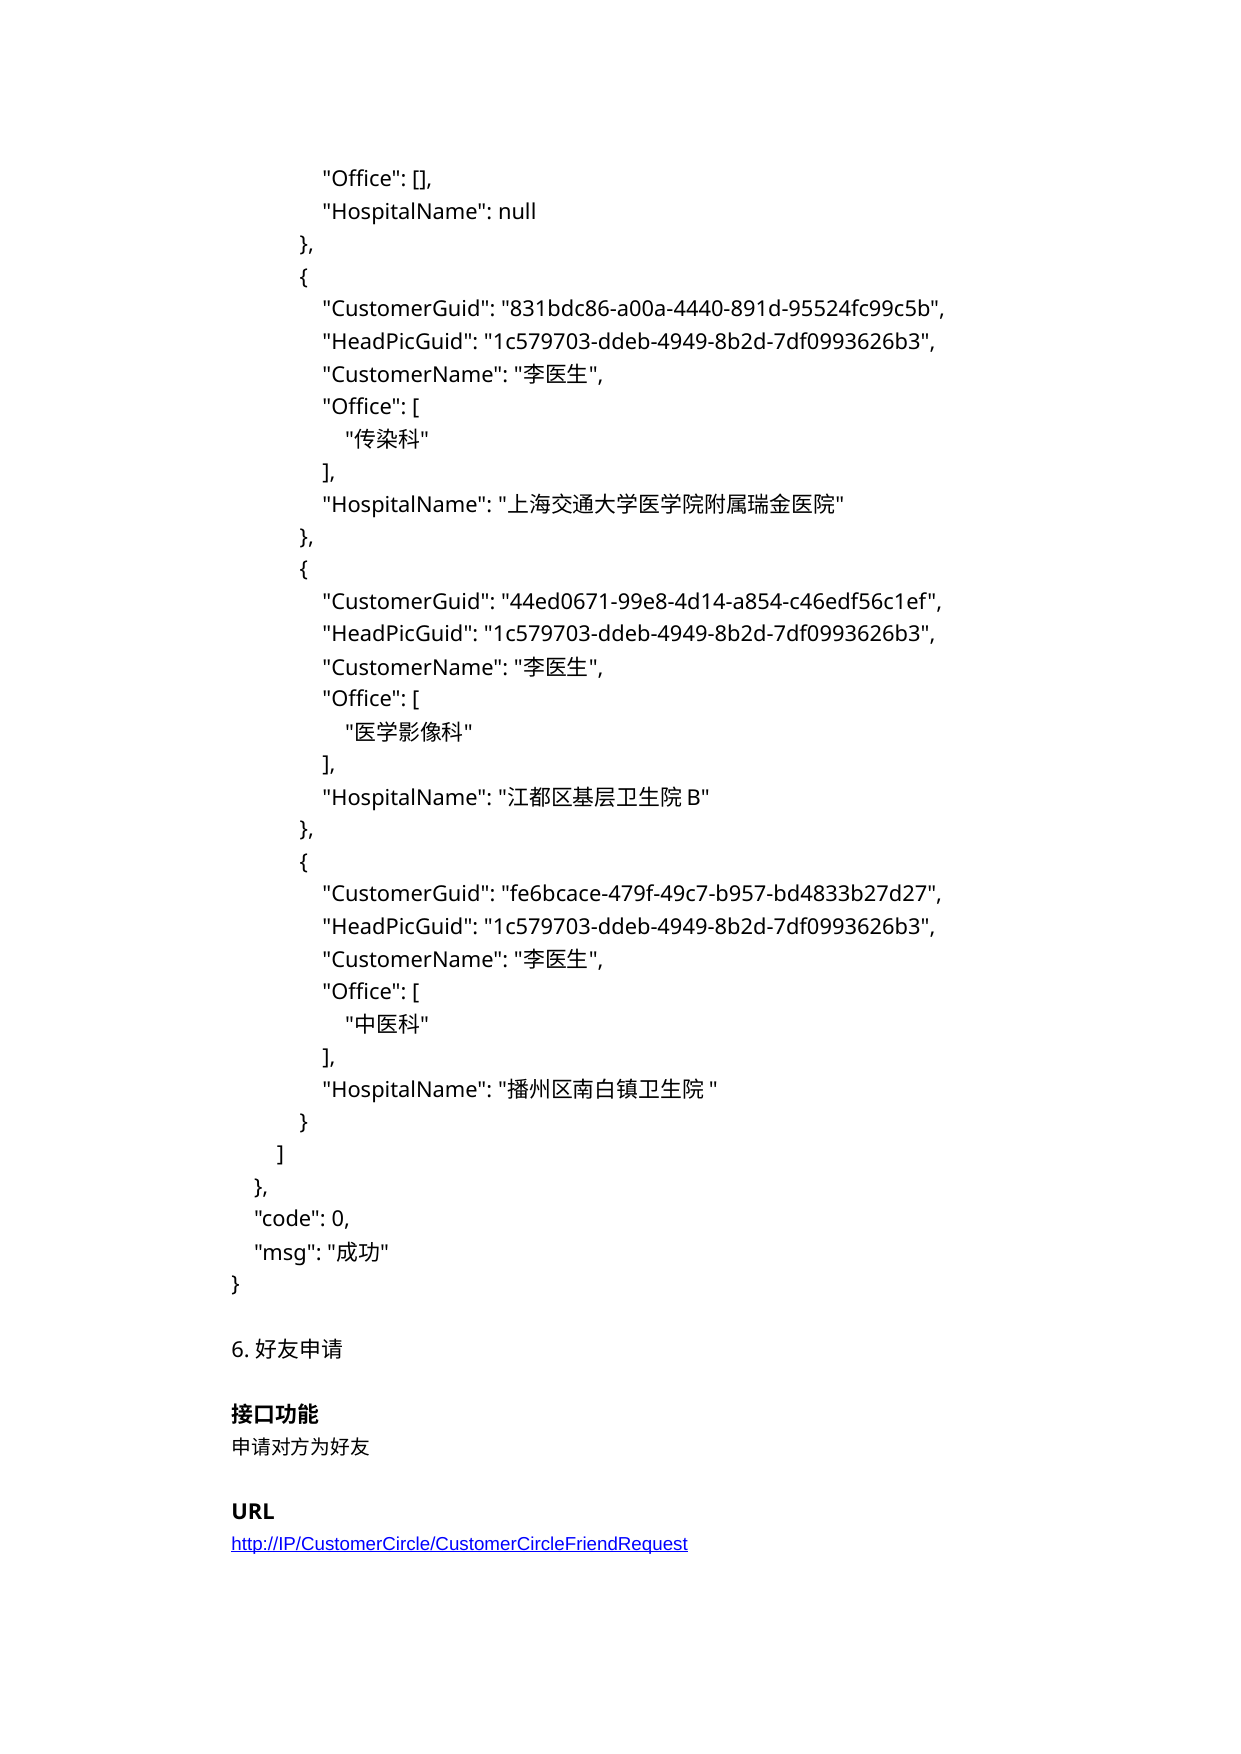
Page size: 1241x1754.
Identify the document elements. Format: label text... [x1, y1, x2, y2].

text 接口功能 [187, 1397, 1053, 1429]
text ], [187, 747, 1053, 779]
text 6. 好友申请 [187, 1332, 1053, 1364]
text { [187, 552, 1053, 584]
text }, [187, 812, 1053, 844]
text "医学影像科" [187, 714, 1053, 747]
text "HospitalName": "江都区基层卫生院B" [187, 779, 1053, 812]
text http://IP/CustomerCircle/CustomerCircleFriendRequest [187, 1527, 1053, 1559]
text "CustomerGuid": "fe6bcace-479f-49c7-b957-bd4833b27d27", [187, 877, 1053, 909]
text "传染科" [187, 422, 1053, 454]
text "HeadPicGuid": "1c579703-ddeb-4949-8b2d-7df0993626b3", [187, 617, 1053, 649]
text ] [187, 1137, 1053, 1169]
text "HospitalName": null [187, 194, 1053, 227]
text }, [187, 1169, 1053, 1202]
text "Office": [ [187, 974, 1053, 1007]
text "HeadPicGuid": "1c579703-ddeb-4949-8b2d-7df0993626b3", [187, 909, 1053, 942]
text "CustomerGuid": "831bdc86-a00a-4440-891d-95524fc99c5b", [187, 292, 1053, 324]
text URL [187, 1494, 1053, 1527]
text 申请对方为好友 [187, 1429, 1053, 1462]
text { [187, 259, 1053, 292]
text "中医科" [187, 1007, 1053, 1039]
text }, [187, 227, 1053, 259]
text "Office": [ [187, 389, 1053, 422]
text "CustomerName": "李医生", [187, 942, 1053, 974]
text "CustomerGuid": "44ed0671-99e8-4d14-a854-c46edf56c1ef", [187, 584, 1053, 617]
text "code": 0, [187, 1202, 1053, 1234]
text "HospitalName": "上海交通大学医学院附属瑞金医院" [187, 487, 1053, 519]
text "Office": [], [187, 162, 1053, 194]
text } [187, 1267, 1053, 1299]
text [187, 324, 1053, 357]
text { [187, 844, 1053, 877]
text "msg": "成功" [187, 1234, 1053, 1267]
text ], [187, 454, 1053, 487]
text "HospitalName": "播州区南白镇卫生院 " [187, 1072, 1053, 1104]
text "CustomerName": "李医生", [187, 649, 1053, 682]
text }, [187, 519, 1053, 552]
text } [187, 1104, 1053, 1137]
text "CustomerName": "李医生", [187, 357, 1053, 389]
text ], [187, 1039, 1053, 1072]
text "Office": [ [187, 682, 1053, 714]
